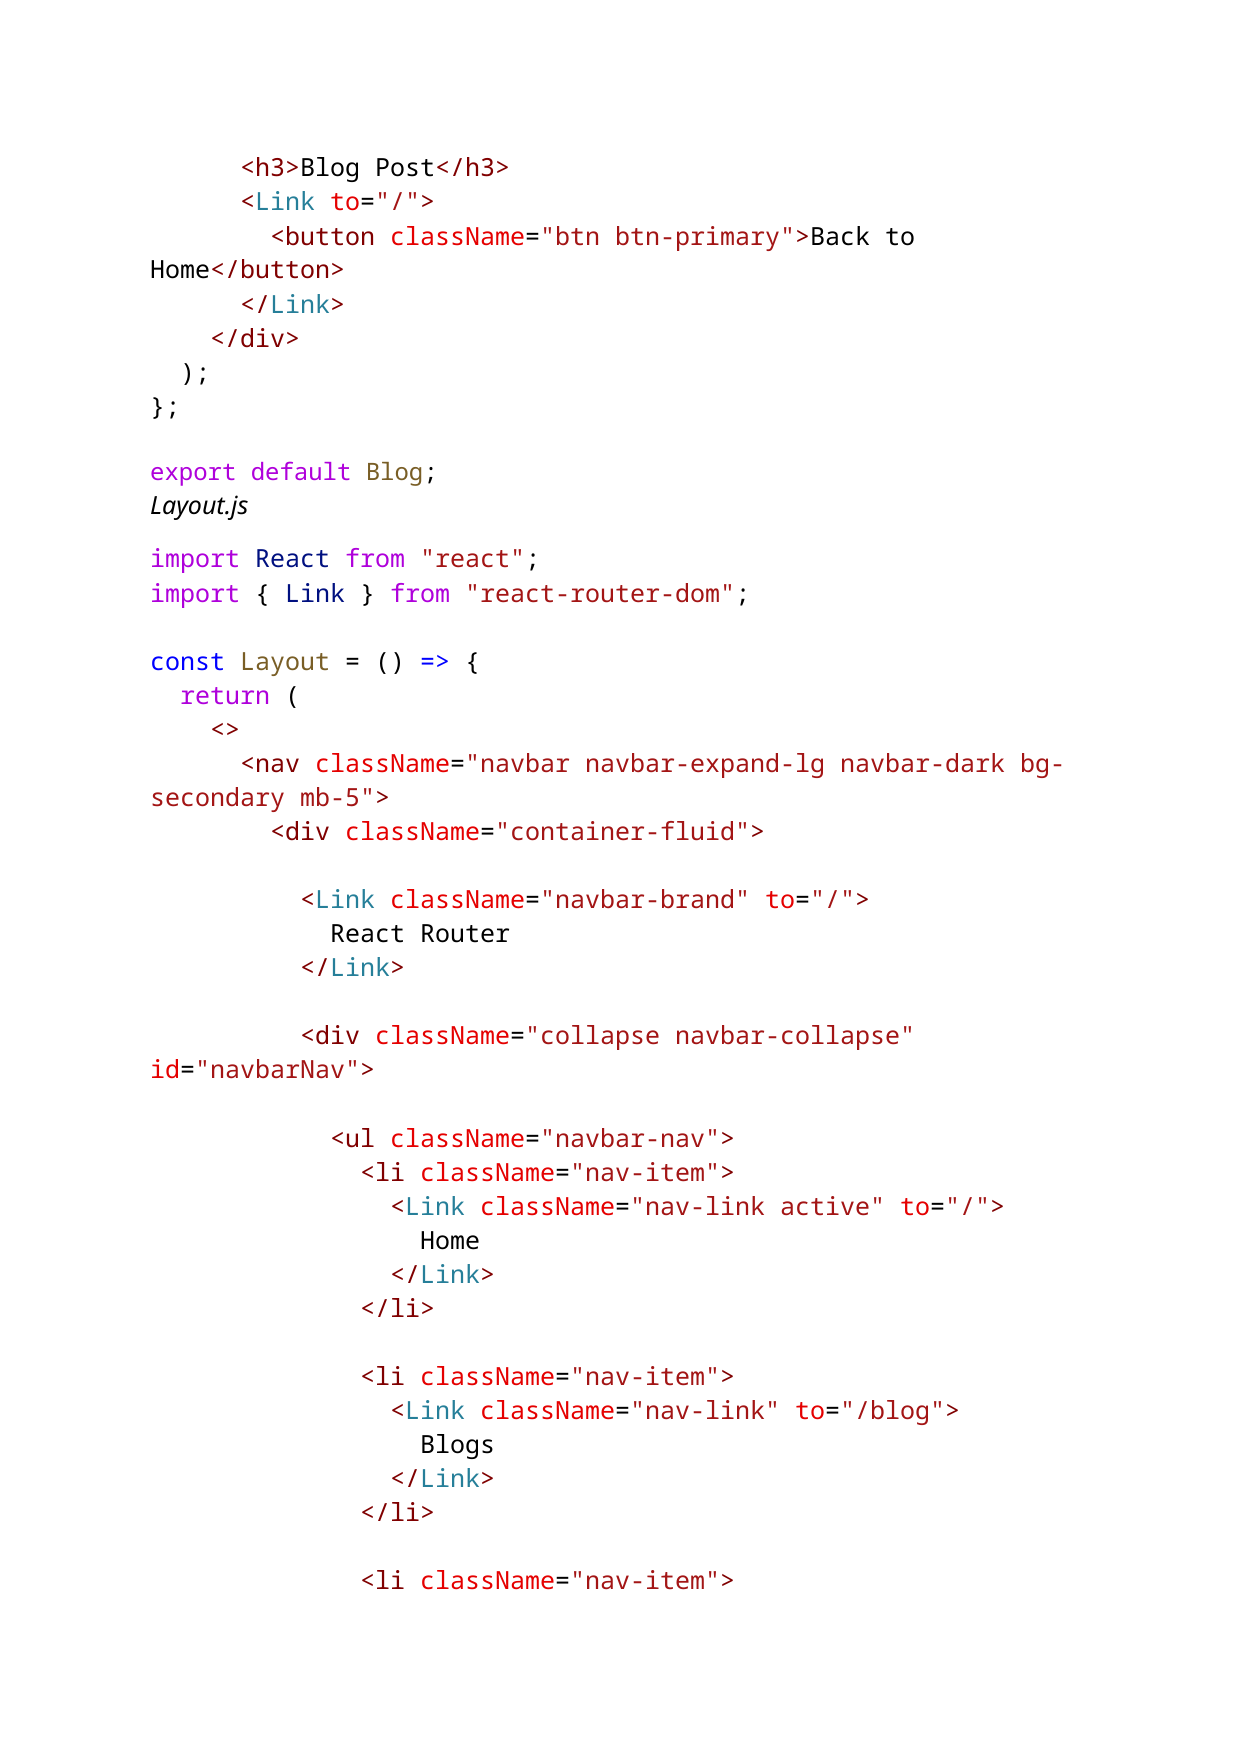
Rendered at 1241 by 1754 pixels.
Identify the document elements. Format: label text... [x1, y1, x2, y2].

text <Link className="nav-link" to="/blog"> [150, 1393, 1090, 1427]
text Home [150, 1222, 1090, 1256]
text <h3>Blog Post</h3> [150, 150, 1090, 184]
text }; [150, 388, 1090, 422]
text export default Blog; [150, 455, 1090, 488]
text <nav className="navbar navbar-expand-lg navbar-dark bg-secondary mb-5"> [150, 746, 1090, 814]
text return ( [150, 677, 1090, 711]
text </li> [150, 1291, 1090, 1324]
text React Router [150, 916, 1090, 950]
text <button className="btn btn-primary">Back to Home</button> [150, 218, 1090, 286]
text Layout.js [150, 488, 1090, 522]
text </Link> [150, 1461, 1090, 1495]
text <div className="container-fluid"> [150, 814, 1090, 848]
text <Link to="/"> [150, 184, 1090, 218]
text </Link> [150, 286, 1090, 320]
text </li> [150, 1495, 1090, 1529]
text import { Link } from "react-router-dom"; [150, 575, 1090, 609]
text </Link> [150, 950, 1090, 984]
text const Layout = () => { [150, 643, 1090, 677]
text <li className="nav-item"> [150, 1563, 1090, 1597]
text <ul className="navbar-nav"> [150, 1120, 1090, 1154]
text <li className="nav-item"> [150, 1154, 1090, 1188]
text <div className="collapse navbar-collapse" id="navbarNav"> [150, 1018, 1090, 1086]
text ); [150, 354, 1090, 388]
text import React from "react"; [150, 541, 1090, 575]
text <> [150, 711, 1090, 746]
text <li className="nav-item"> [150, 1359, 1090, 1393]
text <Link className="navbar-brand" to="/"> [150, 882, 1090, 916]
text <Link className="nav-link active" to="/"> [150, 1188, 1090, 1222]
text </Link> [150, 1256, 1090, 1291]
text </div> [150, 320, 1090, 354]
text Blogs [150, 1427, 1090, 1461]
